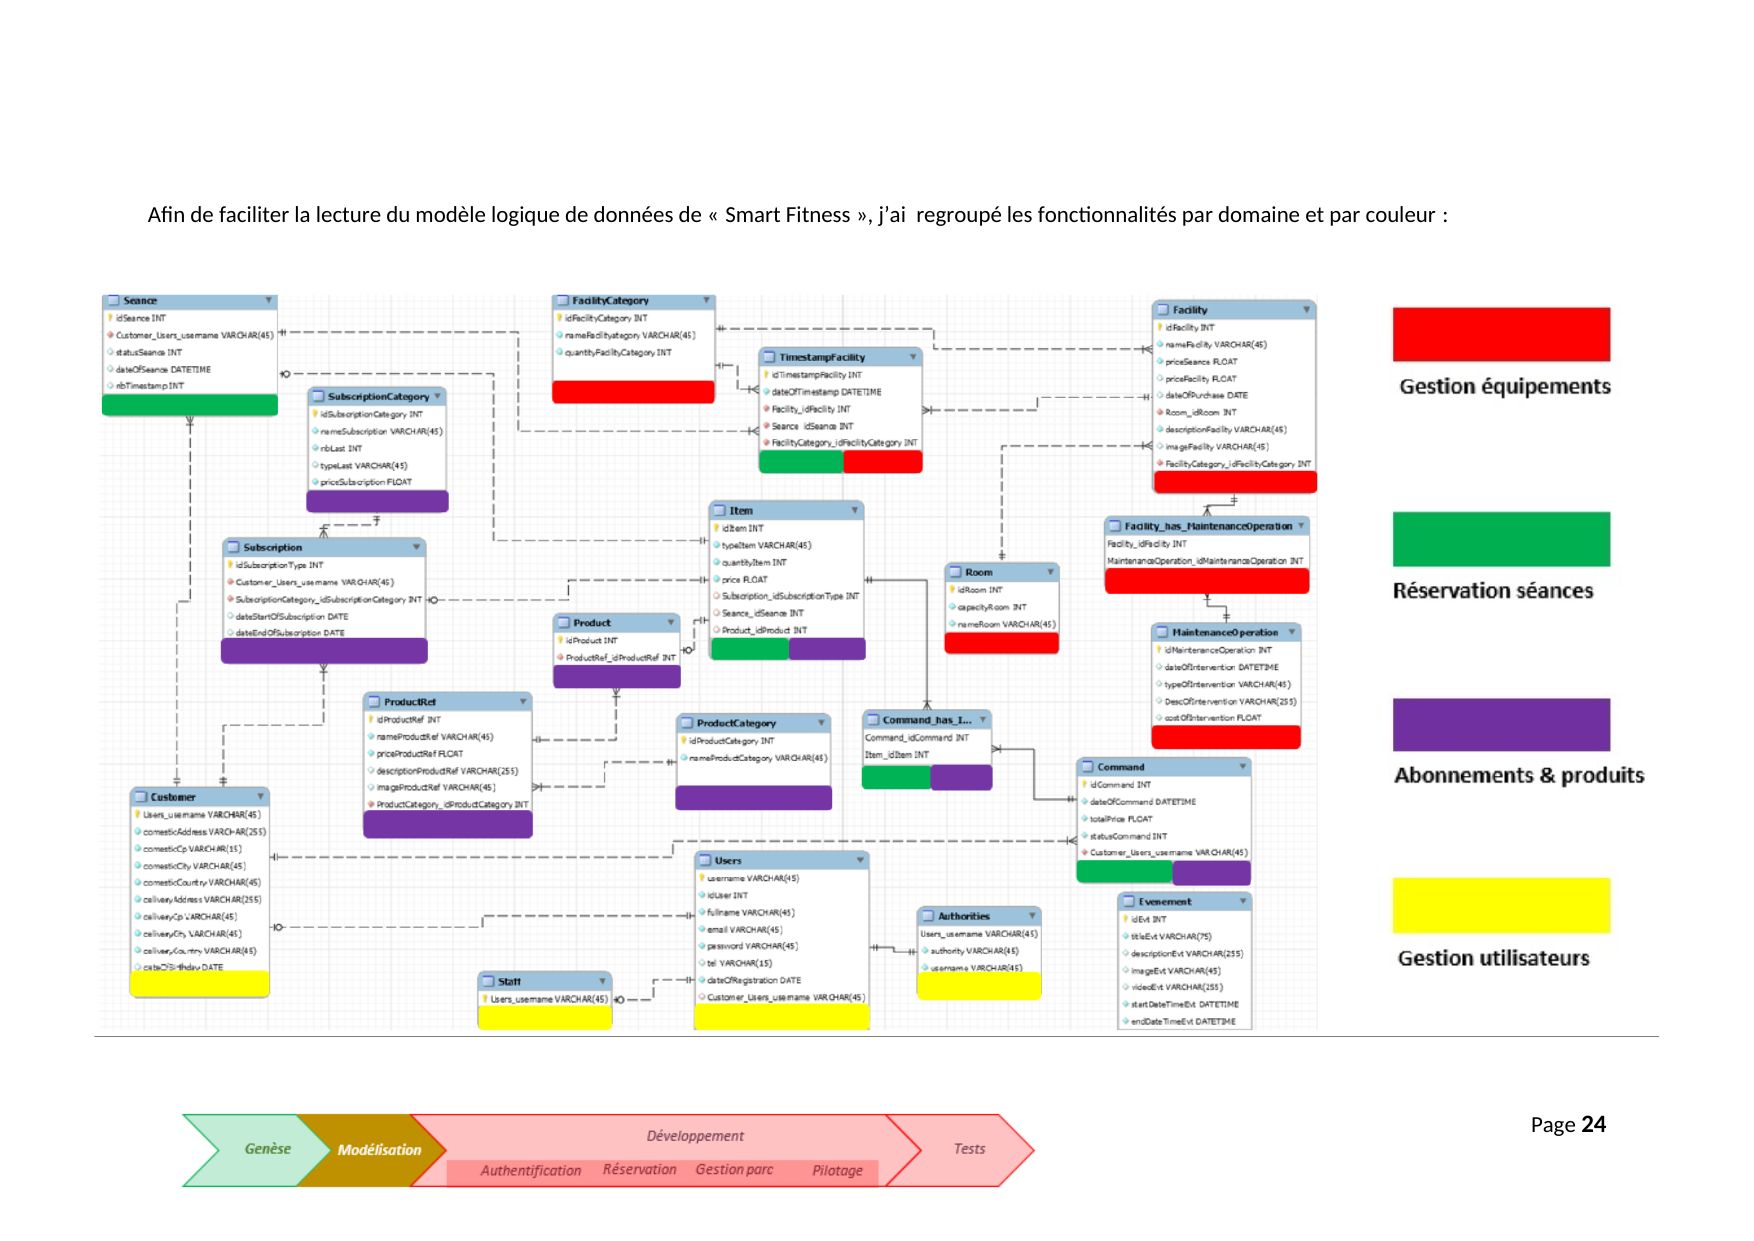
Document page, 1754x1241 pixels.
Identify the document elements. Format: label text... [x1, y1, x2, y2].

picture [93, 288, 1659, 1035]
picture [175, 1109, 1035, 1187]
text Afin de faciliter la lecture du modèle logique de données de « Smart Fitness », j’ai regroupé les fonctionnalités par domaine et par couleur : [148, 200, 1606, 228]
